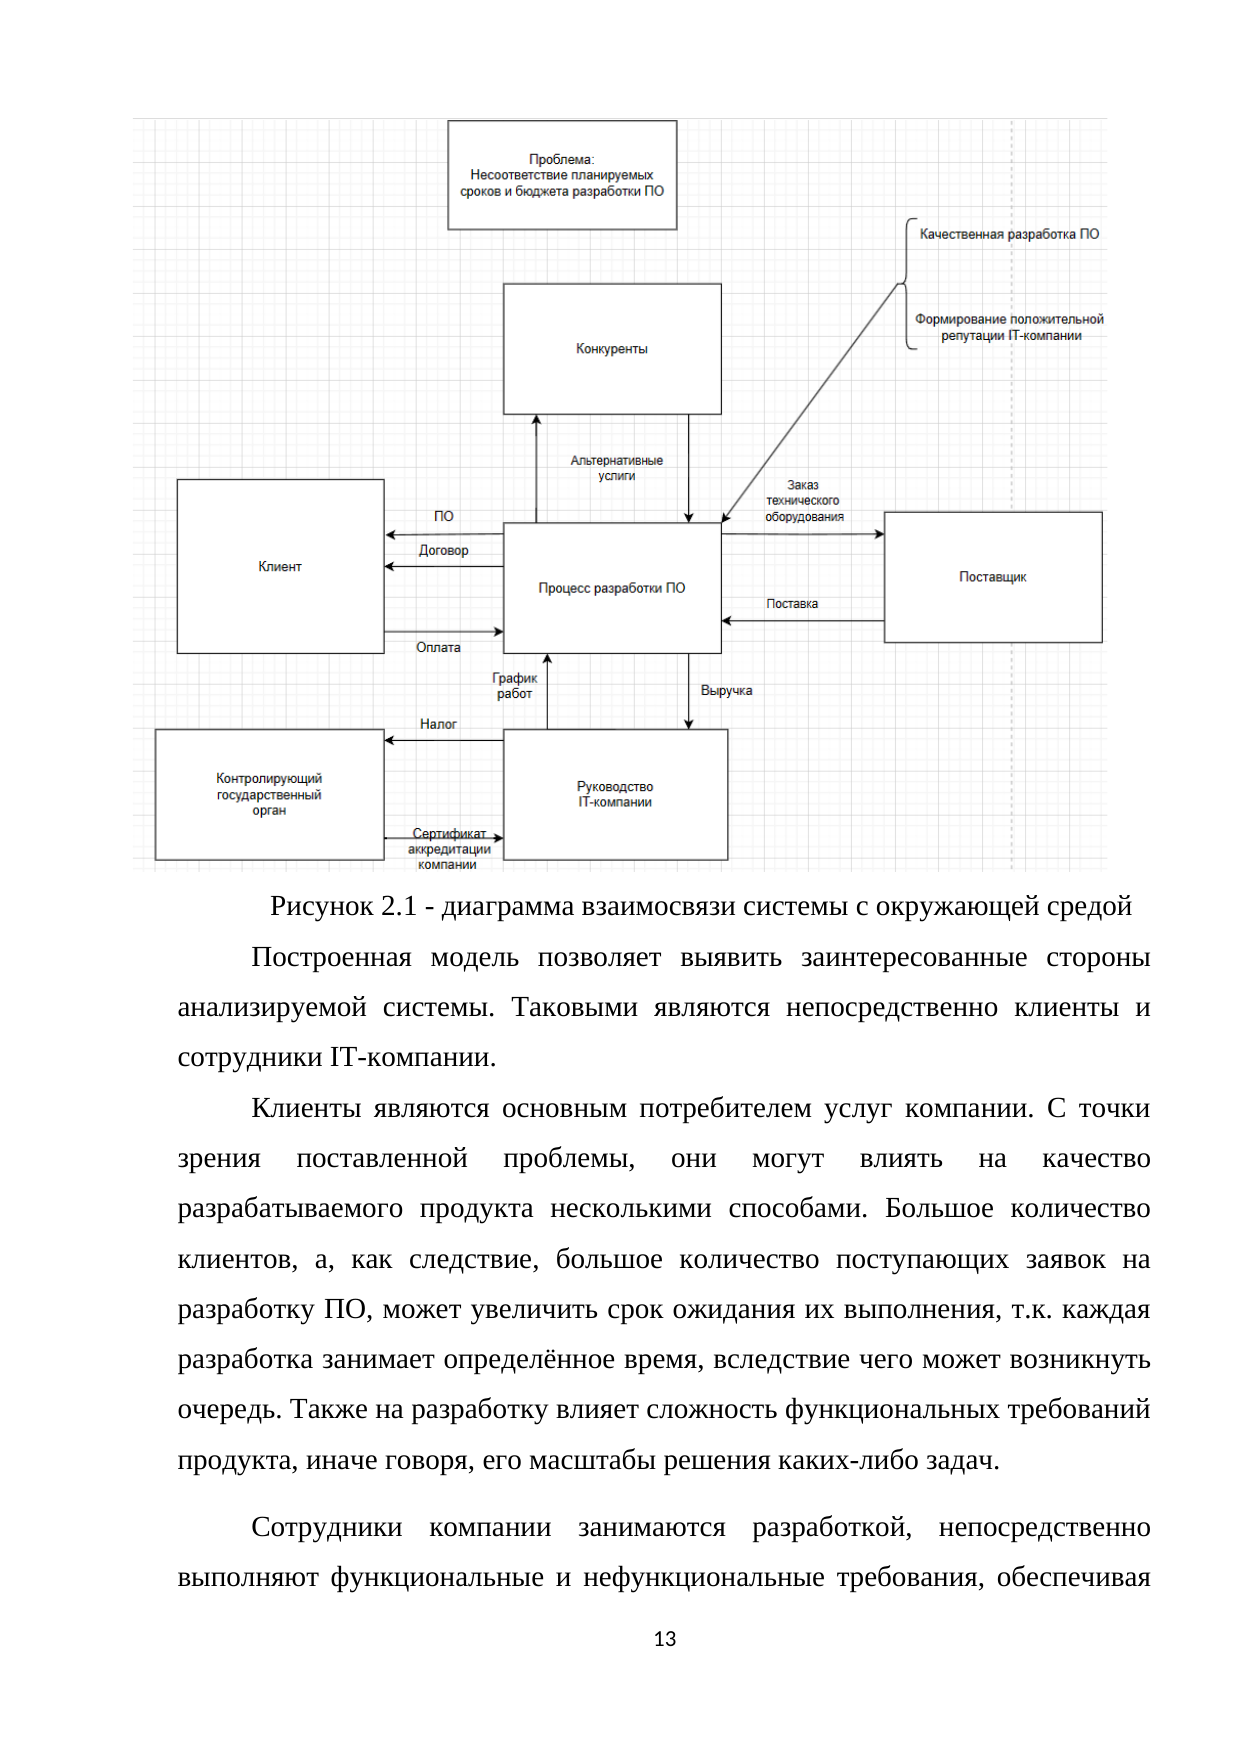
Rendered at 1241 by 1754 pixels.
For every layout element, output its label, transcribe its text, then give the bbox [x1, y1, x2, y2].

picture [132, 118, 1108, 872]
list Построенная модель позволяет выявить заинтересованные стороны анализируемой системы. Таковыми являются непосредственно клиенты и сотрудники IT-компании. [177, 939, 1152, 1073]
list Клиенты являются основным потребителем услуг компании. С точки зрения поставленной проблемы, они могут влиять на качество разрабатываемого продукта несколькими способами. Большое количество клиентов, а, как следствие, большое количество поступающих заявок на разработку ПО, может увеличить срок ожидания их выполнения, т.к. каждая разработка занимает определённое время, вследствие чего может возникнуть очередь. Также на разработку влияет сложность функциональных требований продукта, иначе говоря, его масштабы решения каких-либо задач. [177, 1090, 1152, 1476]
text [177, 1509, 1152, 1593]
